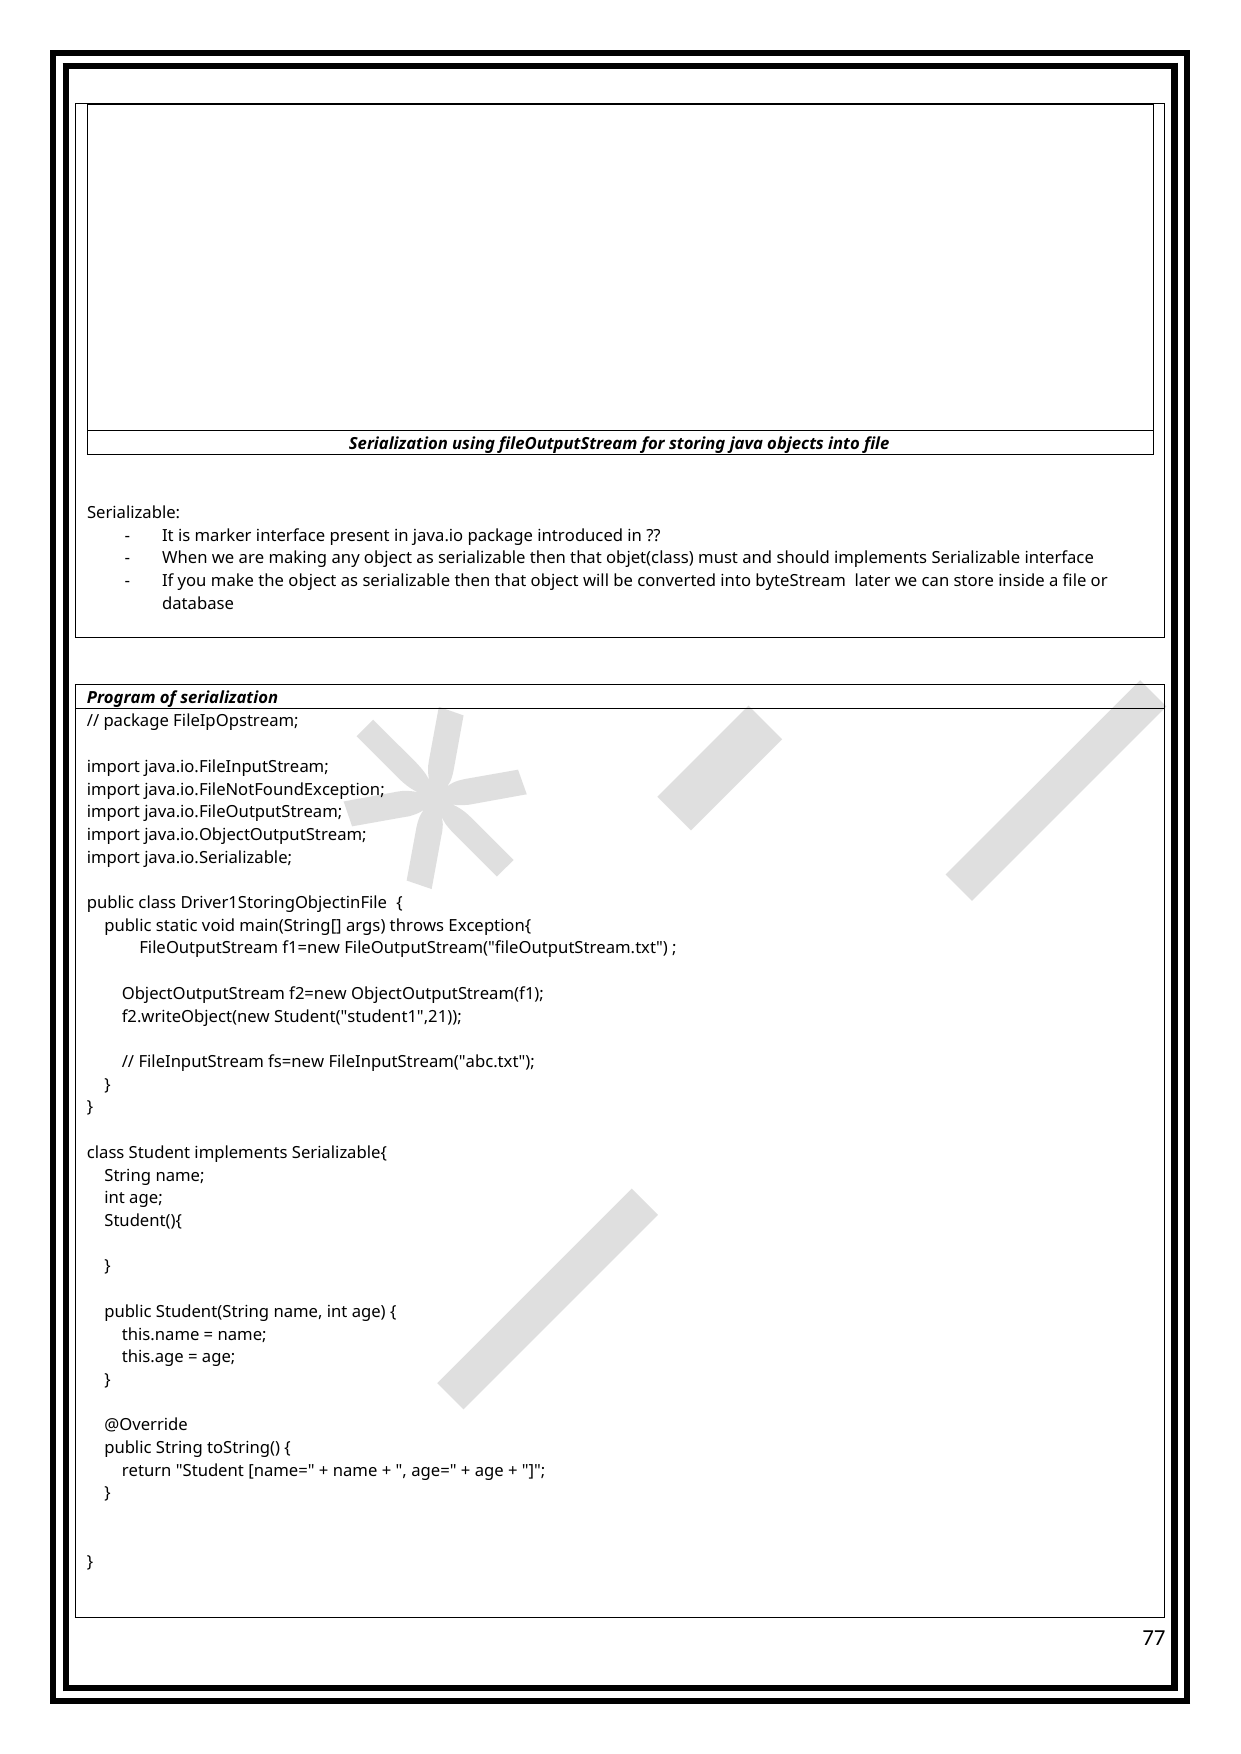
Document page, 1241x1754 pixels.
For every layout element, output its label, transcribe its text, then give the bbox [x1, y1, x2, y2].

table_cell // package FileIpOpstream; import java.io.FileInputStream; import java.io.FileNotFoundException; import java.io.FileOutputStream; import java.io.ObjectOutputStream; import java.io.Serializable; public class Driver1StoringObjectinFile { public static void main(String[] args) throws Exception{ FileOutputStream f1=new FileOutputStream("fileOutputStream.txt") ; ObjectOutputStream f2=new ObjectOutputStream(f1); f2.writeObject(new Student("student1",21)); // FileInputStream fs=new FileInputStream("abc.txt"); } } class Student implements Serializable{ String name; int age; Student(){ } public Student(String name, int age) { this.name = name; this.age = age; } @Override public String toString() { return "Student [name=" + name + ", age=" + age + "]"; } } [76, 709, 1164, 1617]
table_header Program of serialization [76, 685, 1164, 708]
